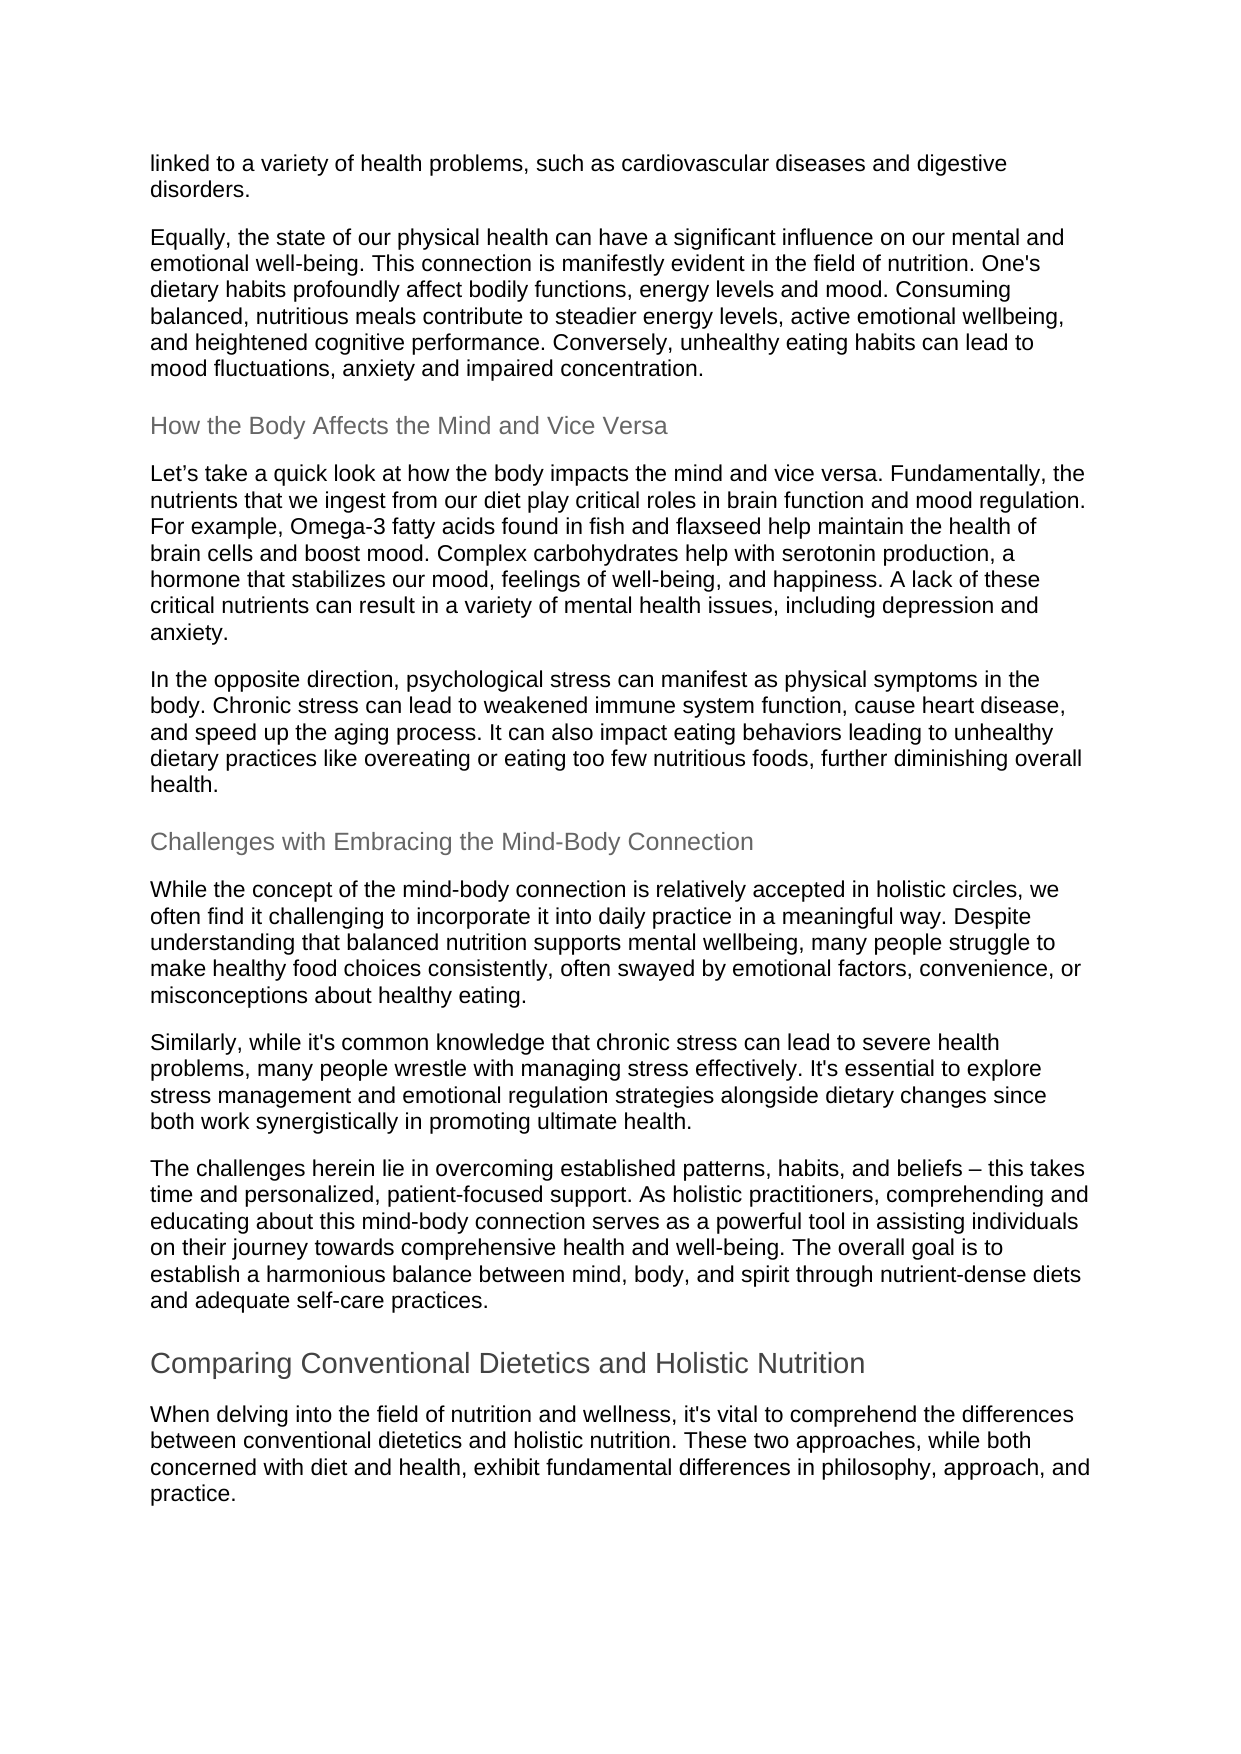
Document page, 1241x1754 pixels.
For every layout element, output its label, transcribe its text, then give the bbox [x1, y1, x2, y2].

text Equally, the state of our physical health can have a significant influence on our mental and emotional well-being. This connection is manifestly evident in the field of nutrition. One's dietary habits profoundly affect bodily functions, energy levels and mood. Consuming balanced, nutritious meals contribute to steadier energy levels, active emotional wellbeing, and heightened cognitive performance. Conversely, unhealthy eating habits can lead to mood fluctuations, anxiety and impaired concentration. [150, 223, 1090, 382]
text In the opposite direction, psychological stress can manifest as physical symptoms in the body. Chronic stress can lead to weakened immune system function, cause heart disease, and speed up the aging process. It can also impact eating behaviors leading to unhealthy dietary practices like overeating or eating too few nutritious foods, further diminishing overall health. [150, 666, 1090, 797]
text When delving into the field of nutrition and wellness, it's vital to comprehend the differences between conventional dietetics and holistic nutrition. These two approaches, while both concerned with diet and health, exhibit fundamental differences in philosophy, approach, and practice. [150, 1401, 1090, 1506]
subtitle Challenges with Embracing the Mind-Body Connection [150, 827, 1090, 855]
subtitle Comparing Conventional Dietetics and Holistic Nutrition [150, 1347, 1090, 1380]
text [150, 150, 1090, 203]
text Let’s take a quick look at how the body impacts the mind and vice versa. Fundamentally, the nutrients that we ingest from our diet play critical roles in brain function and mood regulation. For example, Omega-3 fatty acids found in fish and flaxseed help maintain the health of brain cells and boost mood. Complex carbohydrates help with serotonin production, a hormone that stabilizes our mood, feelings of well-being, and happiness. A lack of these critical nutrients can result in a variety of mental health issues, including depression and anxiety. [150, 460, 1090, 645]
text While the concept of the mind-body connection is relatively accepted in holistic circles, we often find it challenging to incorporate it into daily practice in a meaningful way. Despite understanding that balanced nutrition supports mental wellbeing, many people struggle to make healthy food choices consistently, often swayed by emotional factors, convenience, or misconceptions about healthy eating. [150, 876, 1090, 1008]
text The challenges herein lie in overcoming established patterns, habits, and beliefs – this takes time and personalized, patient-focused support. As holistic practitioners, comprehending and educating about this mind-body connection serves as a powerful tool in assisting individuals on their journey towards comprehensive health and well-being. The overall goal is to establish a harmonious balance between mind, body, and spirit through nutrient-dense diets and adequate self-care practices. [150, 1155, 1090, 1313]
subtitle How the Body Affects the Mind and Vice Versa [150, 411, 1090, 439]
text Similarly, while it's common knowledge that chronic stress can lead to severe health problems, many people wrestle with managing stress effectively. It's essential to explore stress management and emotional regulation strategies alongside dietary changes since both work synergistically in promoting ultimate health. [150, 1029, 1090, 1134]
